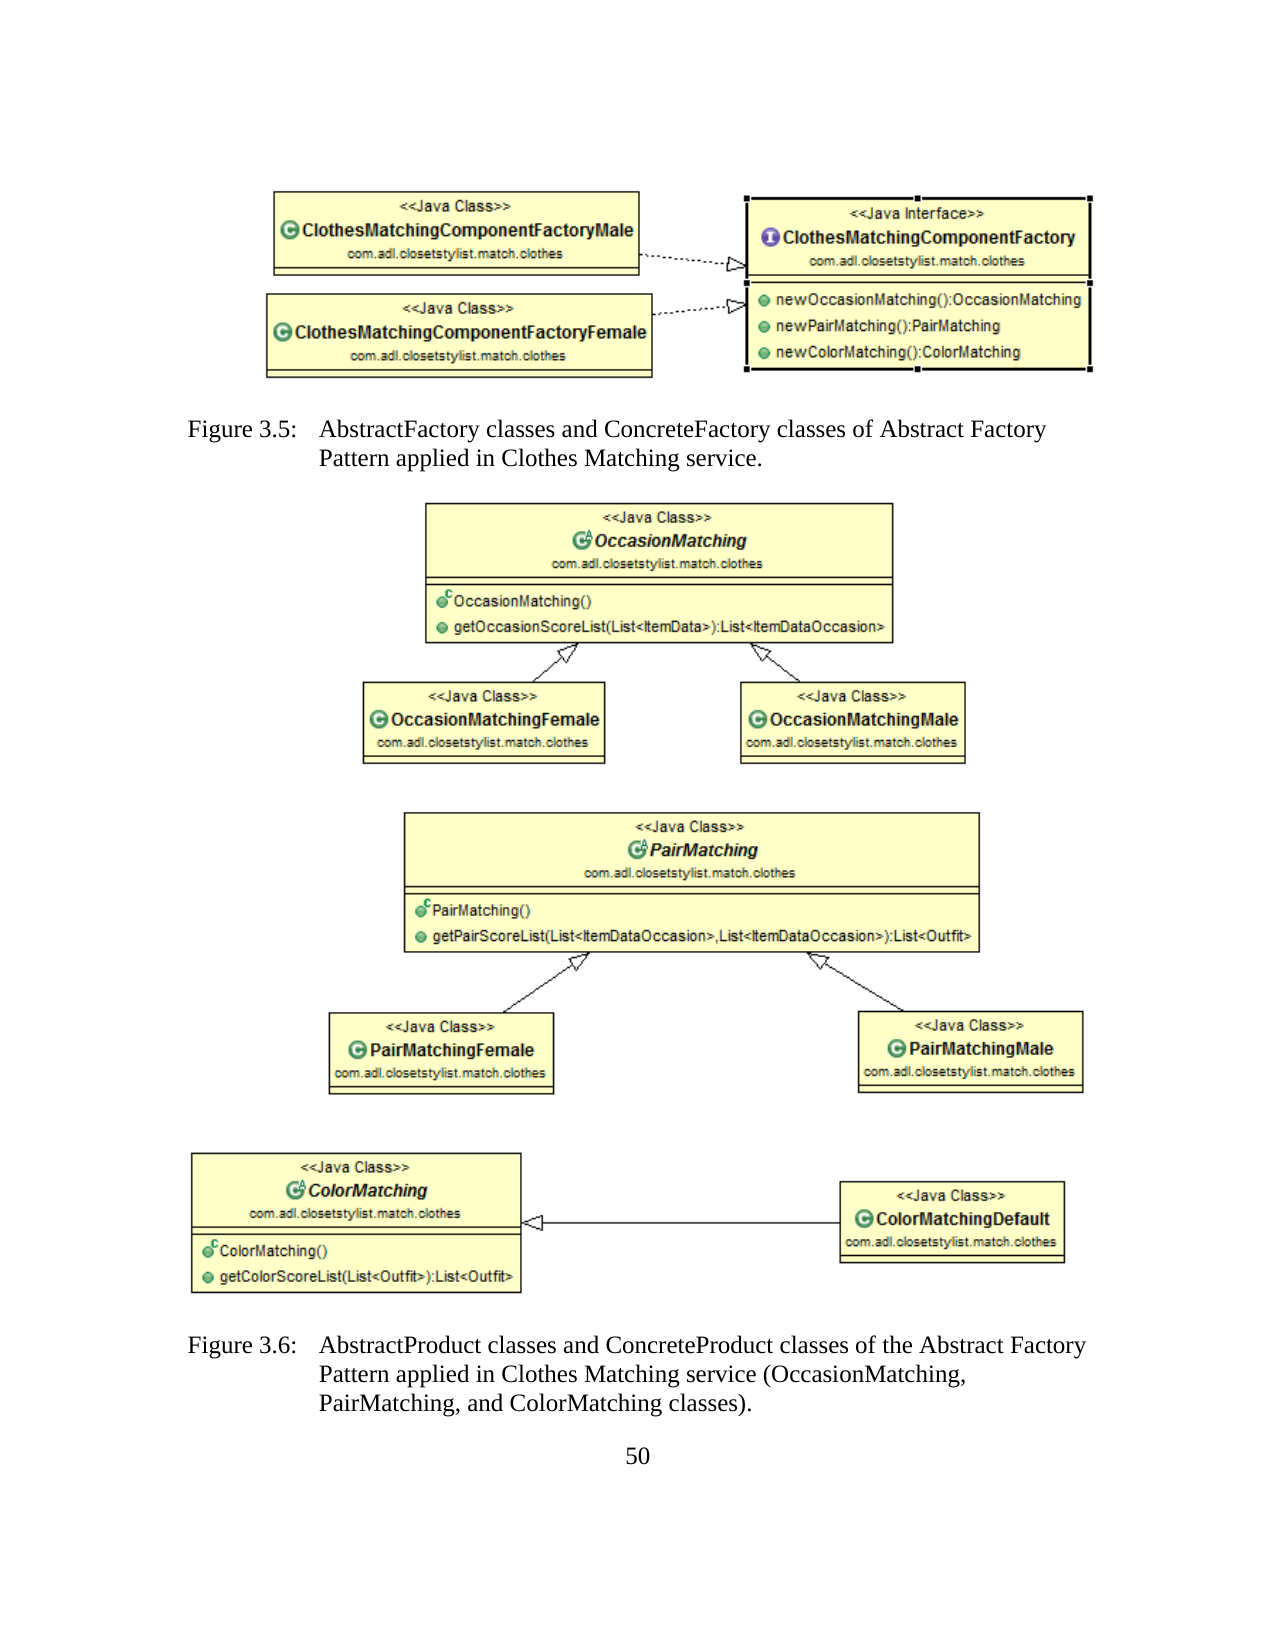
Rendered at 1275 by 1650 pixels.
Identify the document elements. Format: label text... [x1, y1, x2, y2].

subtitle Figure 3.5: AbstractFactory classes and ConcreteFactory classes of Abstract Factory Pattern applied in Clothes Matching service. [187, 414, 1087, 472]
picture [262, 187, 1096, 384]
subtitle Figure 3.6: AbstractProduct classes and ConcreteProduct classes of the Abstract Factory Pattern applied in Clothes Matching service (OccasionMatching, PairMatching, and ColorMatching classes). [187, 1330, 1087, 1417]
picture [187, 496, 1088, 1299]
